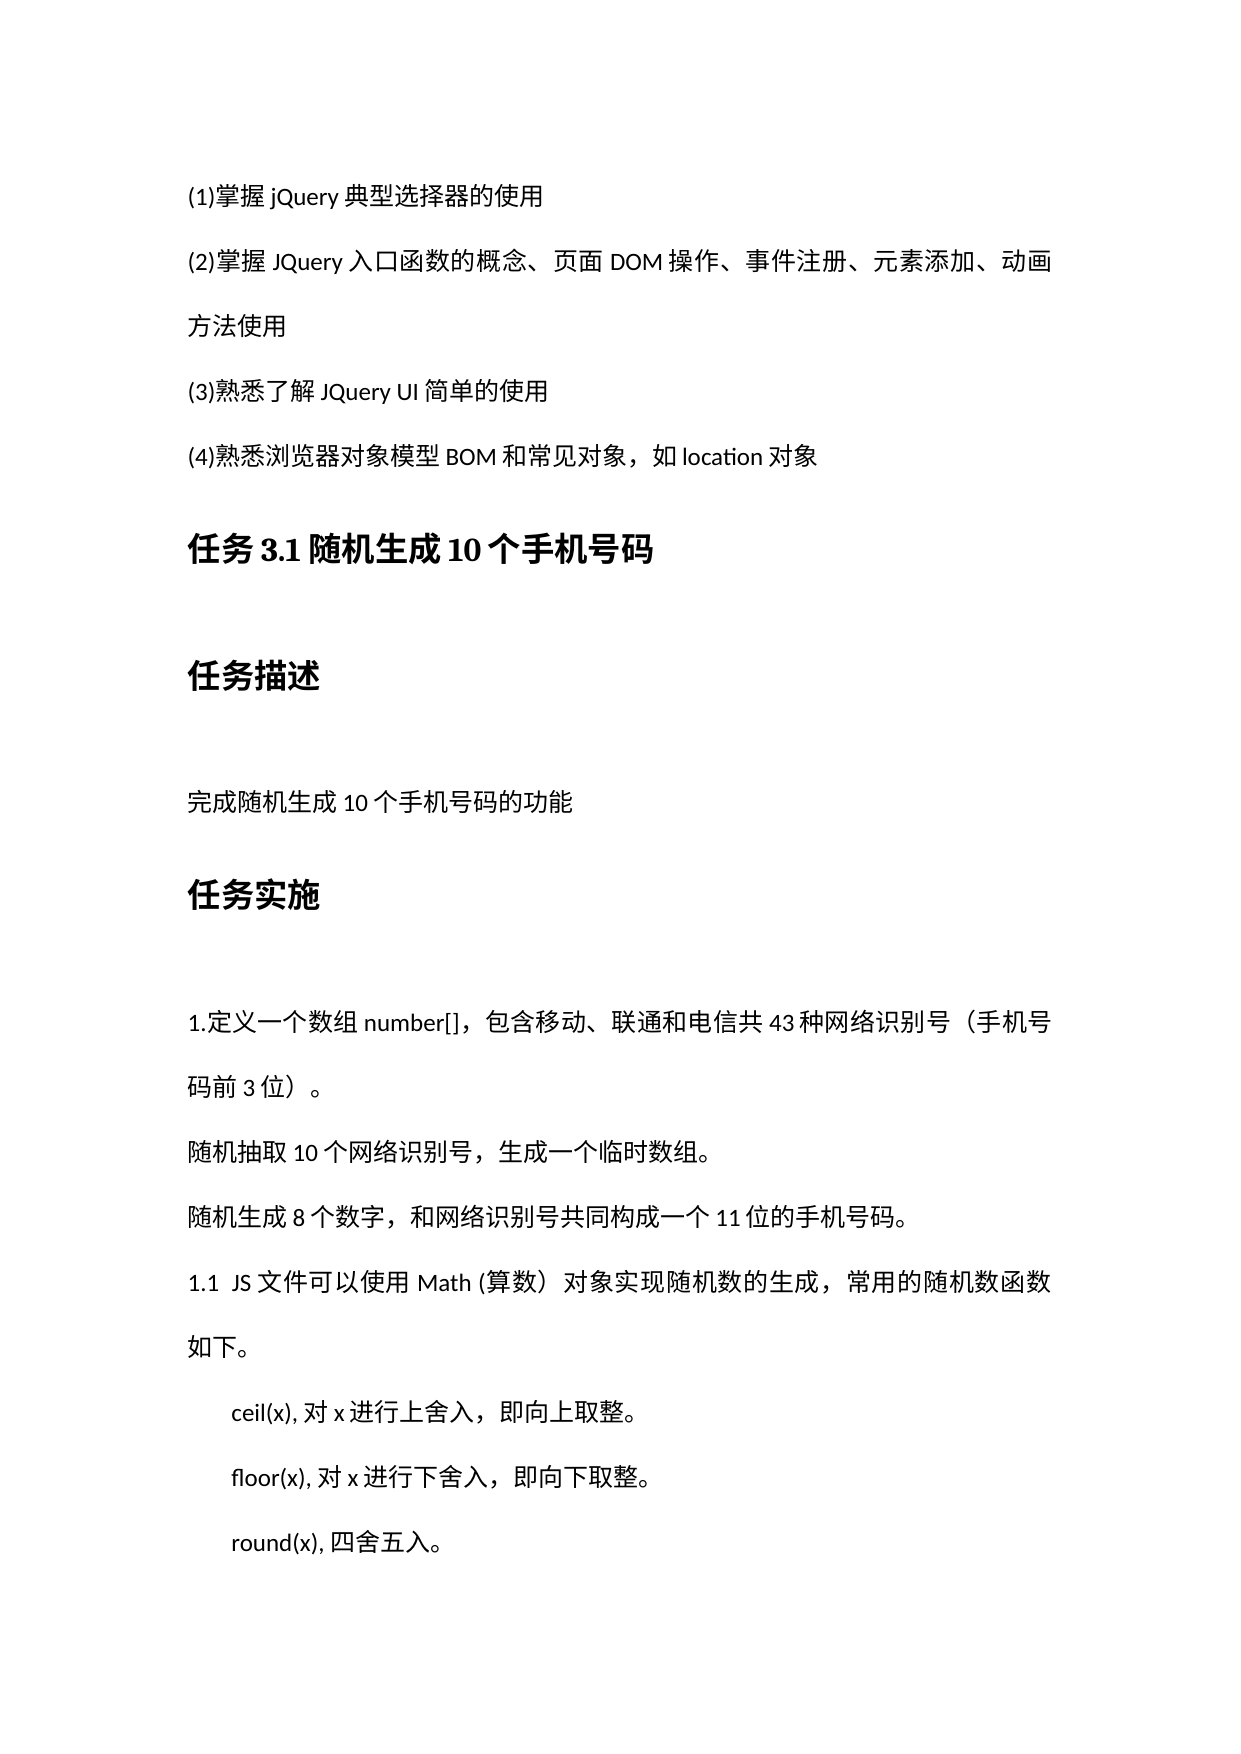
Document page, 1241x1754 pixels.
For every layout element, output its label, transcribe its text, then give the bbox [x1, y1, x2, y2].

text 随机抽取10个网络识别号，生成一个临时数组。 [187, 1118, 1053, 1183]
text 随机生成8个数字，和网络识别号共同构成一个11位的手机号码。 [187, 1183, 1053, 1248]
text (1)掌握jQuery典型选择器的使用 [187, 162, 1053, 227]
text 1.1 JS文件可以使用Math (算数）对象实现随机数的生成，常用的随机数函数如下。 [187, 1248, 1053, 1378]
text ceil(x), 对x进行上舍入，即向上取整。 [187, 1378, 1053, 1443]
text round(x), 四舍五入。 [187, 1508, 1053, 1573]
text floor(x), 对x进行下舍入，即向下取整。 [187, 1443, 1053, 1508]
text (3)熟悉了解JQuery UI简单的使用 [187, 357, 1053, 422]
subtitle 任务实施 [187, 861, 1053, 926]
text 完成随机生成10个手机号码的功能 [187, 768, 1053, 833]
text 1.定义一个数组number[]，包含移动、联通和电信共43种网络识别号（手机号码前3位）。 [187, 988, 1053, 1118]
subtitle 任务描述 [187, 641, 1053, 706]
text (2)掌握JQuery入口函数的概念、页面DOM操作、事件注册、元素添加、动画方法使用 [187, 227, 1053, 357]
text (4)熟悉浏览器对象模型BOM和常见对象，如location对象 [187, 422, 1053, 487]
subtitle 任务3.1 随机生成10个手机号码 [187, 514, 1053, 579]
